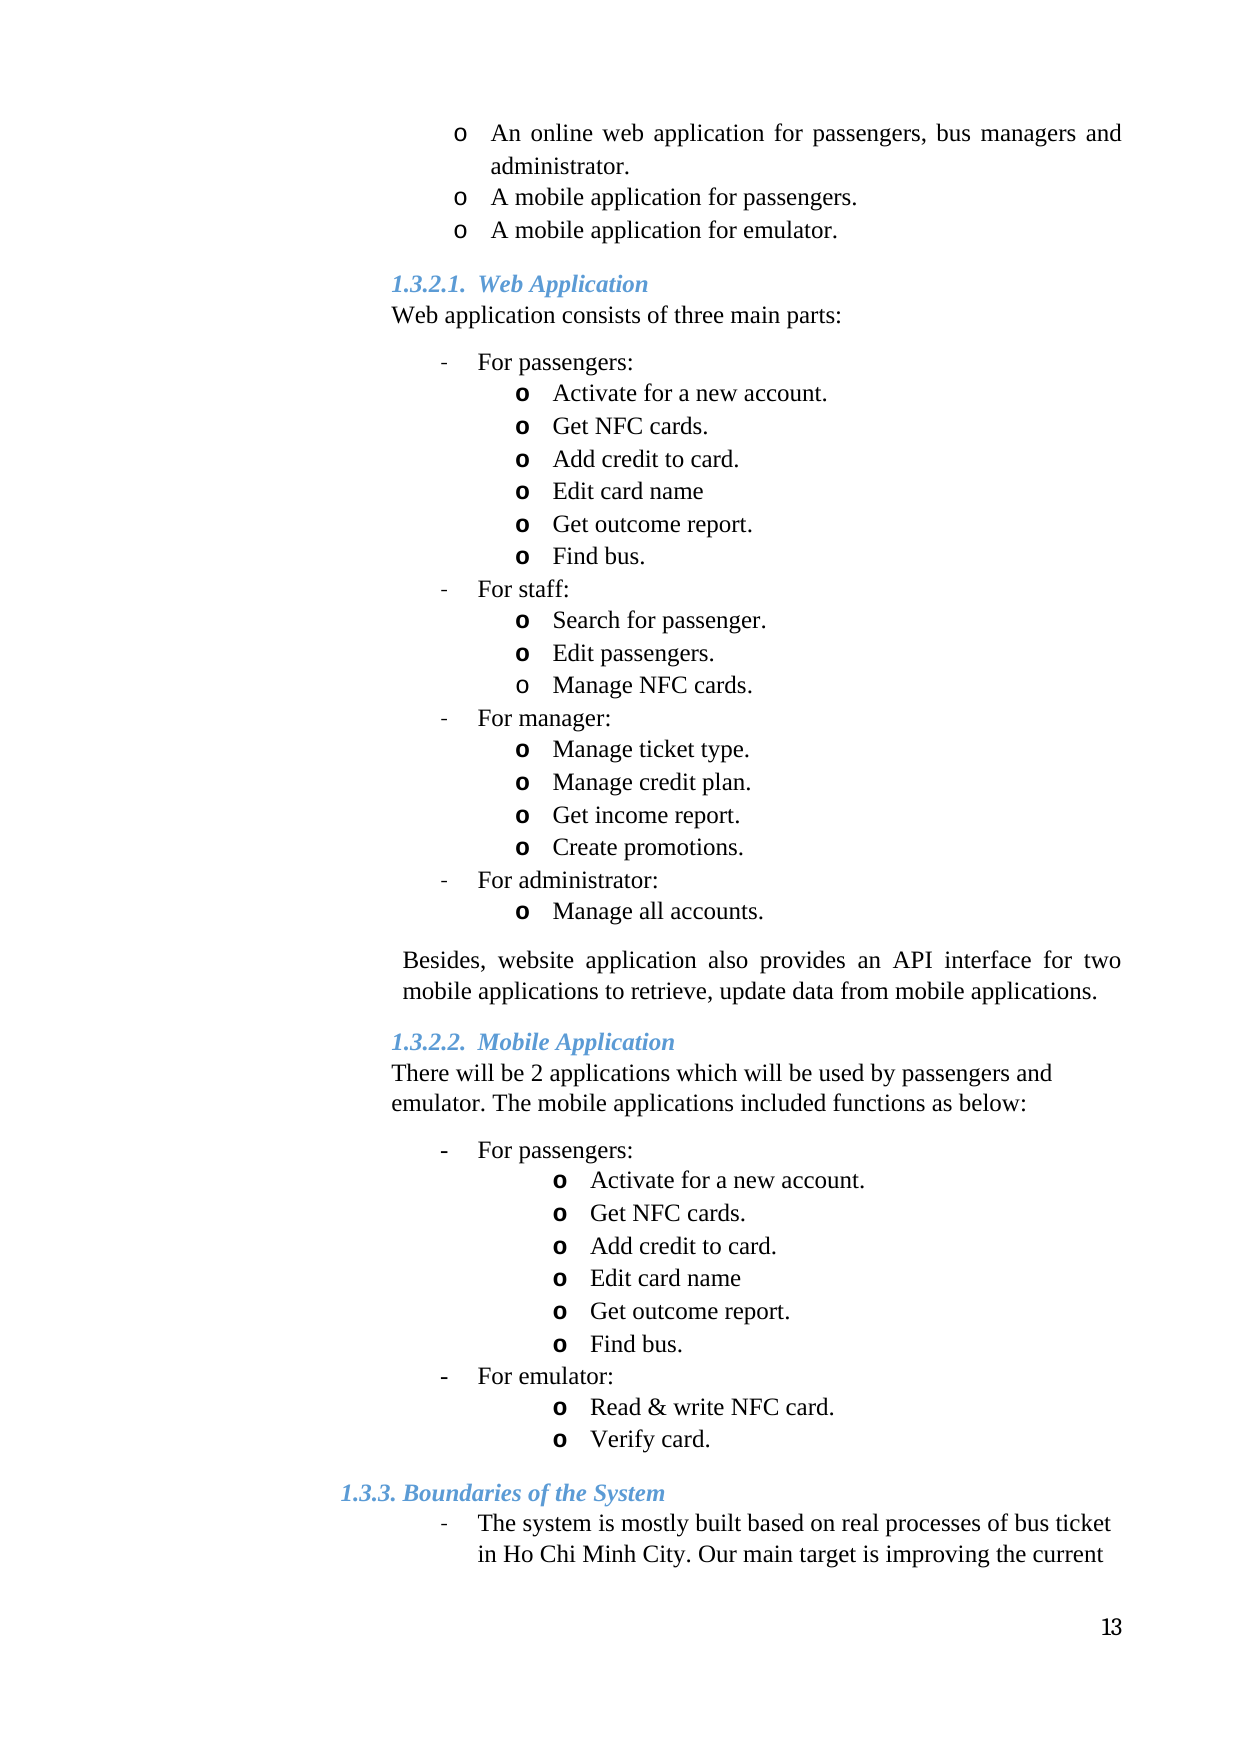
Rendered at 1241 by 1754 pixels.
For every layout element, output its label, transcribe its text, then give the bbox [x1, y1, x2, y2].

list Read & write NFC card. [552, 1392, 1122, 1422]
list Manage all accounts. [515, 896, 1122, 927]
list Add credit to card. [552, 1231, 1122, 1262]
list Manage NFC cards. [515, 671, 1122, 701]
list An online web application for passengers, bus managers and administrator. [453, 118, 1122, 180]
list Manage credit plan. [515, 767, 1122, 798]
text Web application consists of three main parts: [391, 300, 1122, 329]
list Get outcome report. [552, 1296, 1122, 1327]
list Edit card name [515, 476, 1122, 507]
subtitle Web Application [391, 269, 1122, 298]
list Edit card name [552, 1263, 1122, 1294]
list Activate for a new account. [552, 1166, 1122, 1196]
list For staff: [440, 574, 1122, 604]
list Get NFC cards. [552, 1198, 1122, 1229]
list Get outcome report. [515, 509, 1122, 540]
subtitle Boundaries of the System [340, 1478, 1122, 1506]
list For emulator: [440, 1361, 1122, 1390]
list Edit passengers. [515, 638, 1122, 669]
list Create promotions. [515, 832, 1122, 863]
list For manager: [440, 703, 1122, 733]
list A mobile application for emulator. [453, 216, 1122, 246]
list For administrator: [440, 865, 1122, 894]
text There will be 2 applications which will be used by passengers and emulator. The mobile applications included functions as below: [391, 1058, 1122, 1117]
list Get NFC cards. [515, 411, 1122, 442]
list A mobile application for passengers. [453, 182, 1122, 213]
list Manage ticket type. [515, 734, 1122, 765]
list Search for passenger. [515, 605, 1122, 636]
subtitle Mobile Application [391, 1027, 1122, 1056]
list Verify card. [552, 1424, 1122, 1455]
list For passengers: [440, 1135, 1122, 1164]
text Besides, website application also provides an API interface for two mobile applications to retrieve, update data from mobile applications. [402, 946, 1122, 1005]
list Find bus. [515, 541, 1122, 572]
list For passengers: [440, 347, 1122, 377]
list Add credit to card. [515, 444, 1122, 474]
list Activate for a new account. [515, 378, 1122, 409]
list Find bus. [552, 1329, 1122, 1359]
list Get income report. [515, 800, 1122, 831]
